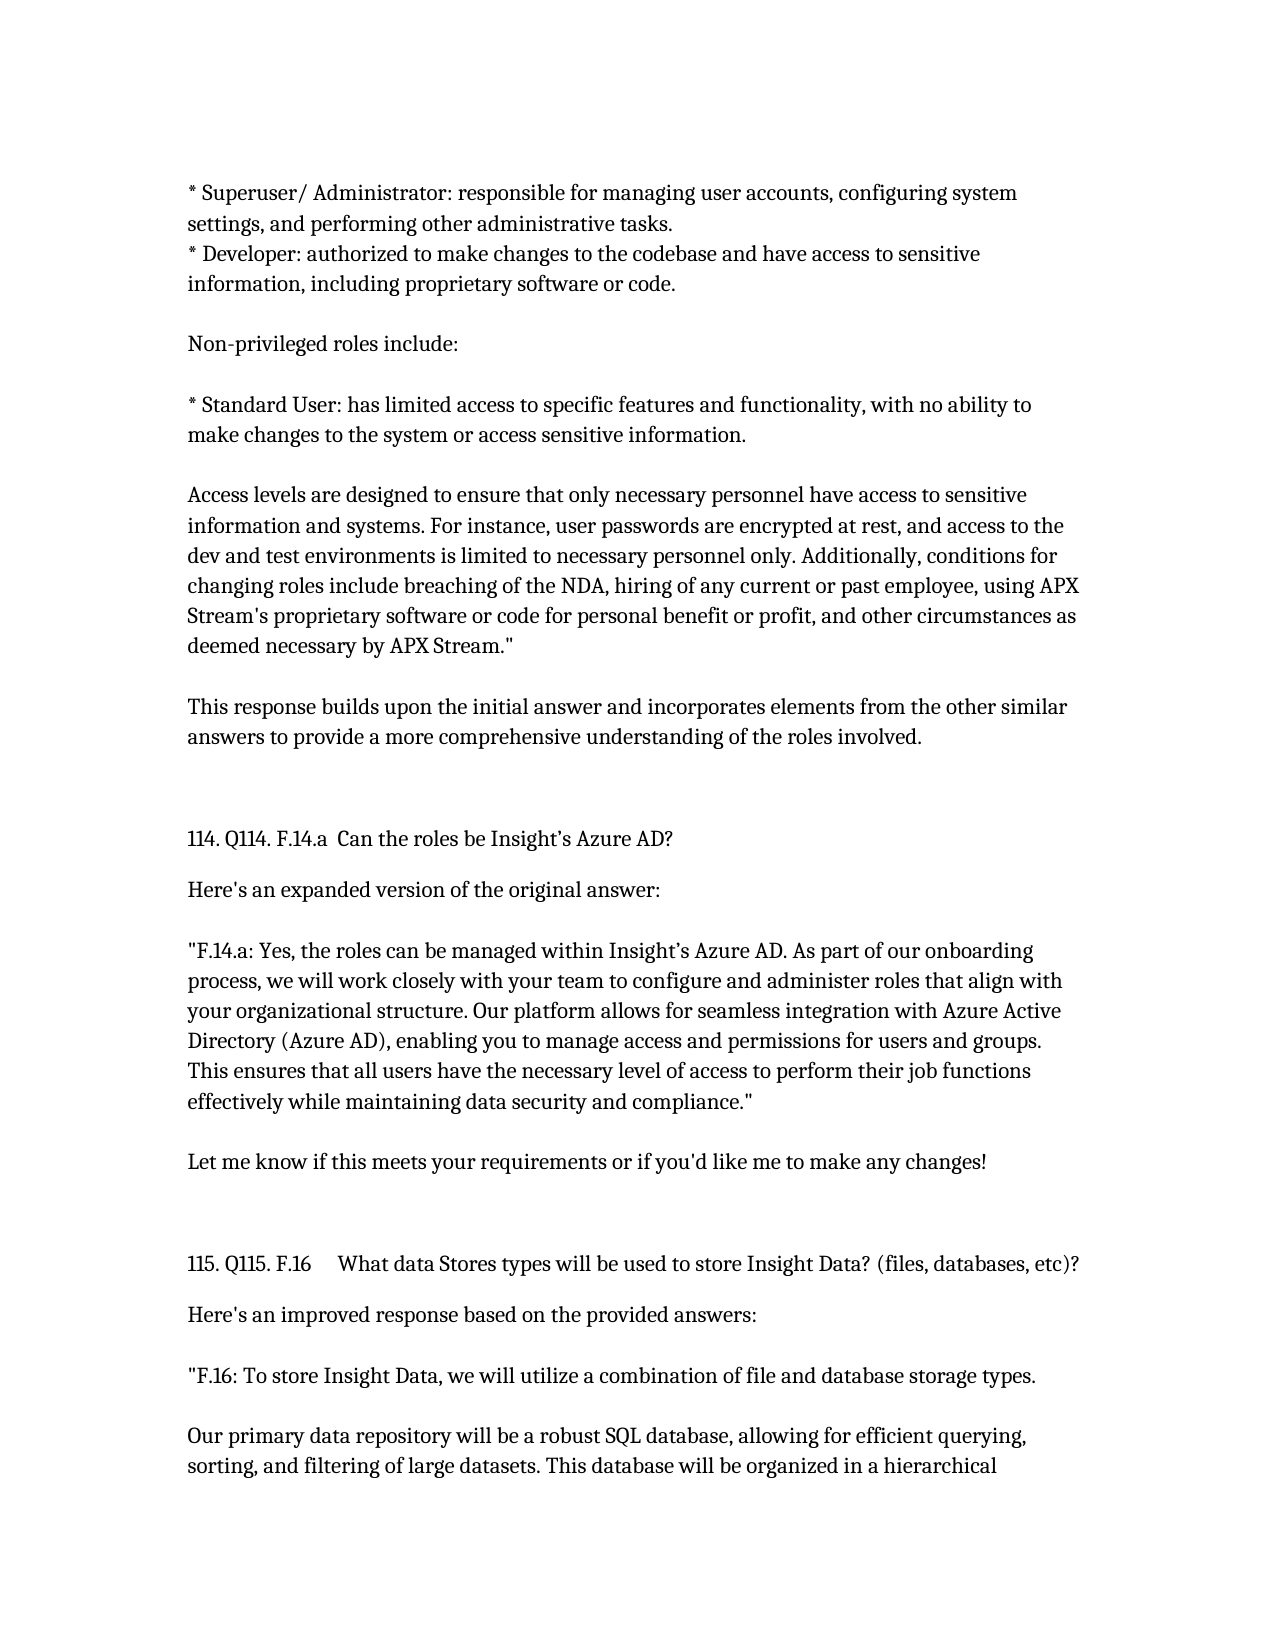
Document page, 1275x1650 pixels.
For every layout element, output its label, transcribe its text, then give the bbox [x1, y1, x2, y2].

text Here's an expanded version of the original answer: "F.14.a: Yes, the roles can be managed within Insight’s Azure AD. As part of our onboarding process, we will work closely with your team to configure and administer roles that align with your organizational structure. Our platform allows for seamless integration with Azure Active Directory (Azure AD), enabling you to manage access and permissions for users and groups. This ensures that all users have the necessary level of access to perform their job functions effectively while maintaining data security and compliance." Let me know if this meets your requirements or if you'd like me to make any changes! [187, 877, 1087, 1175]
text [187, 1302, 1087, 1479]
list Q115. F.16 What data Stores types will be used to store Insight Data? (files, databases, etc)? [187, 1251, 1087, 1277]
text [187, 150, 1087, 750]
list Q114. F.14.a Can the roles be Insight’s Azure AD? [187, 826, 1087, 852]
